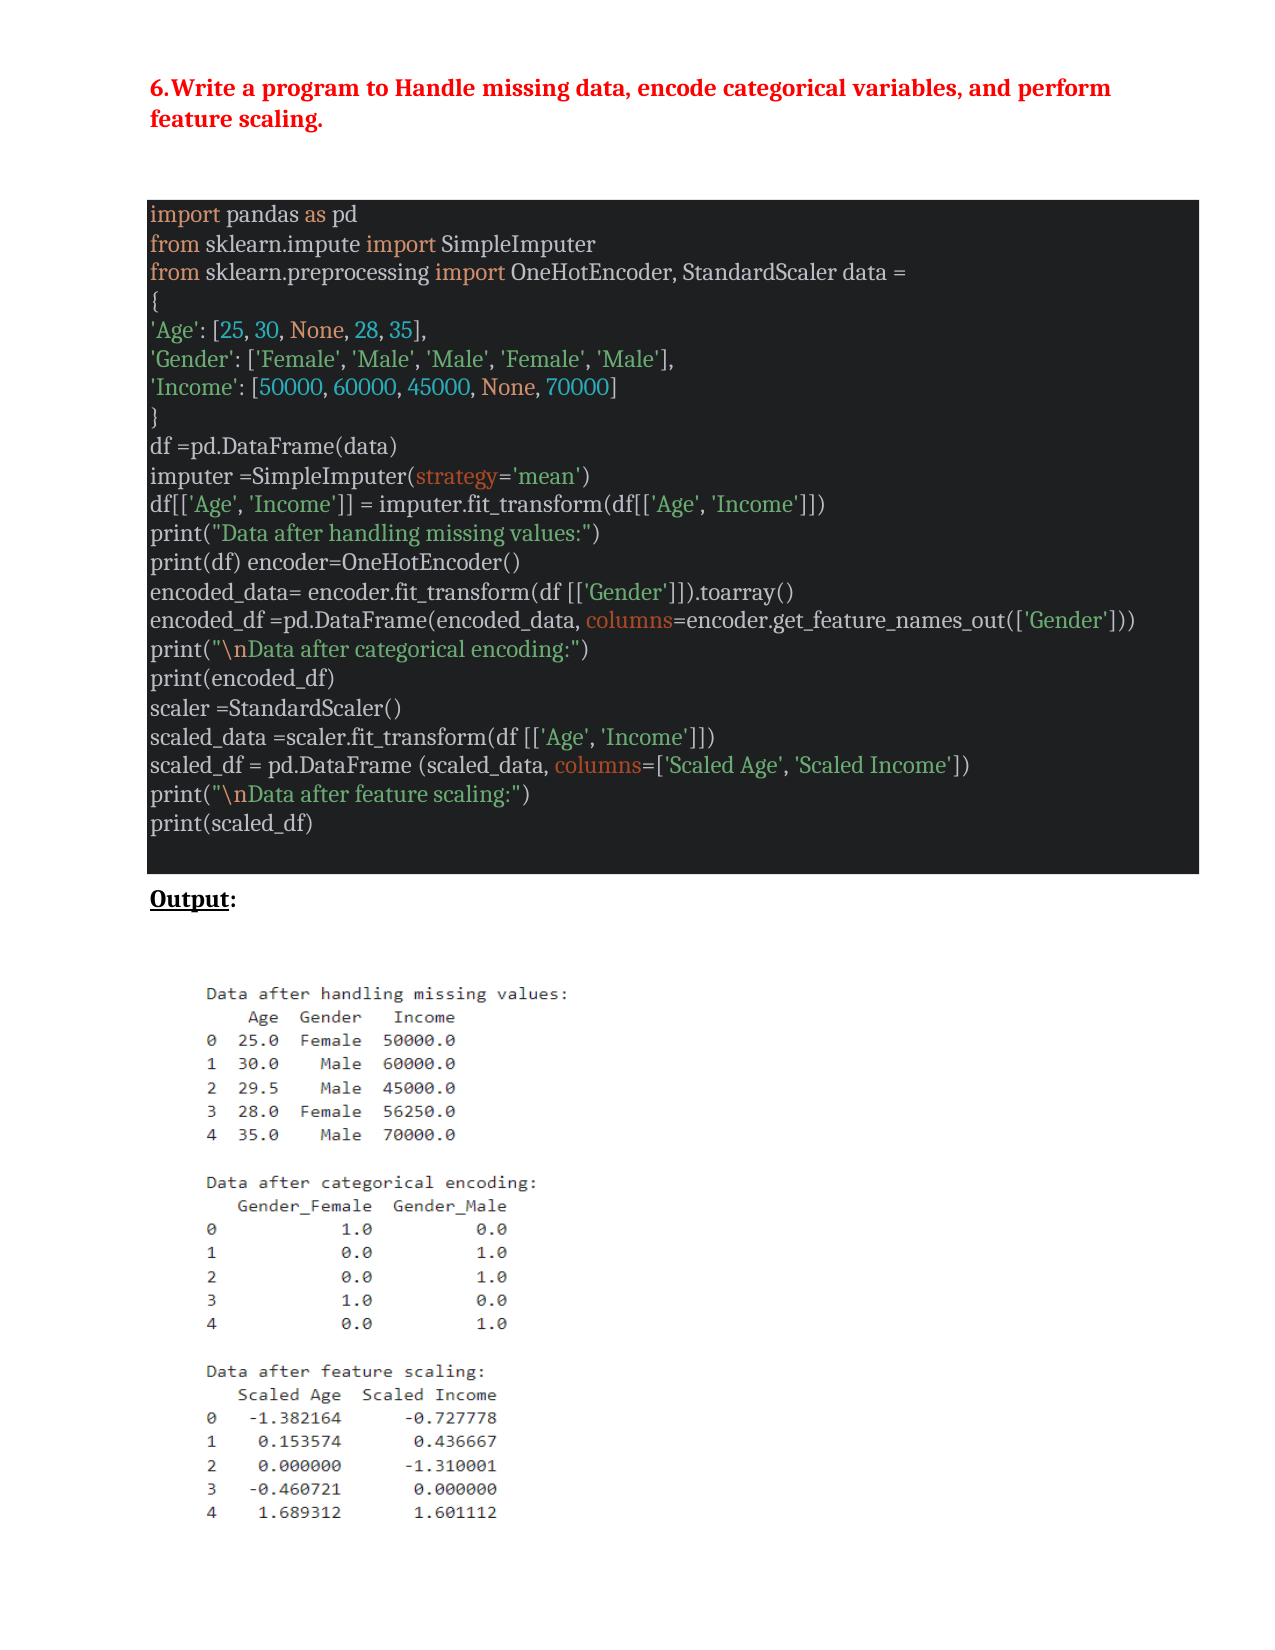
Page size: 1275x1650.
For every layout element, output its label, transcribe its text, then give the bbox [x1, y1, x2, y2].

list Write a program to Handle missing data, encode categorical variables, and perform feature scaling. [150, 74, 1196, 133]
text df =pd.DataFrame(data) [150, 431, 1214, 461]
text from sklearn.preprocessing import OneHotEncoder, StandardScaler data = { [150, 258, 914, 315]
text encoded_df =pd.DataFrame(encoded_data, columns=encoder.get_feature_names_out(['Gender'])) print("\nData after categorical encoding:") [150, 606, 1184, 663]
picture [206, 987, 566, 1518]
text encoded_data= encoder.fit_transform(df [['Gender']]).toarray() [150, 577, 1214, 606]
text import pandas as pd [150, 200, 1214, 228]
text print(scaled_df) [150, 809, 1214, 837]
text scaled_df = pd.DataFrame (scaled_data, columns=['Scaled Age', 'Scaled Income']) print("\nData after feature scaling:") [150, 751, 1007, 809]
text scaler =StandardScaler() [150, 693, 1214, 722]
text df[['Age', 'Income']] = imputer.fit_transform(df[['Age', 'Income']]) print("Data after handling missing values:") [150, 490, 848, 548]
text 'Gender': ['Female', 'Male', 'Male', 'Female', 'Male'], 'Income': [50000, 60000, 45000, None, 70000] [150, 344, 688, 402]
text 'Age': [25, 30, None, 28, 35], [150, 315, 1214, 344]
text print(df) encoder=OneHotEncoder() [150, 548, 527, 576]
text } [150, 402, 1214, 431]
text from sklearn.impute import SimpleImputer [150, 229, 1214, 258]
text print(encoded_df) [150, 663, 1214, 692]
text scaled_data =scaler.fit_transform(df [['Age', 'Income']]) [150, 722, 1214, 751]
text Output: [150, 885, 1214, 914]
text imputer =SimpleImputer(strategy='mean') [150, 461, 1214, 490]
